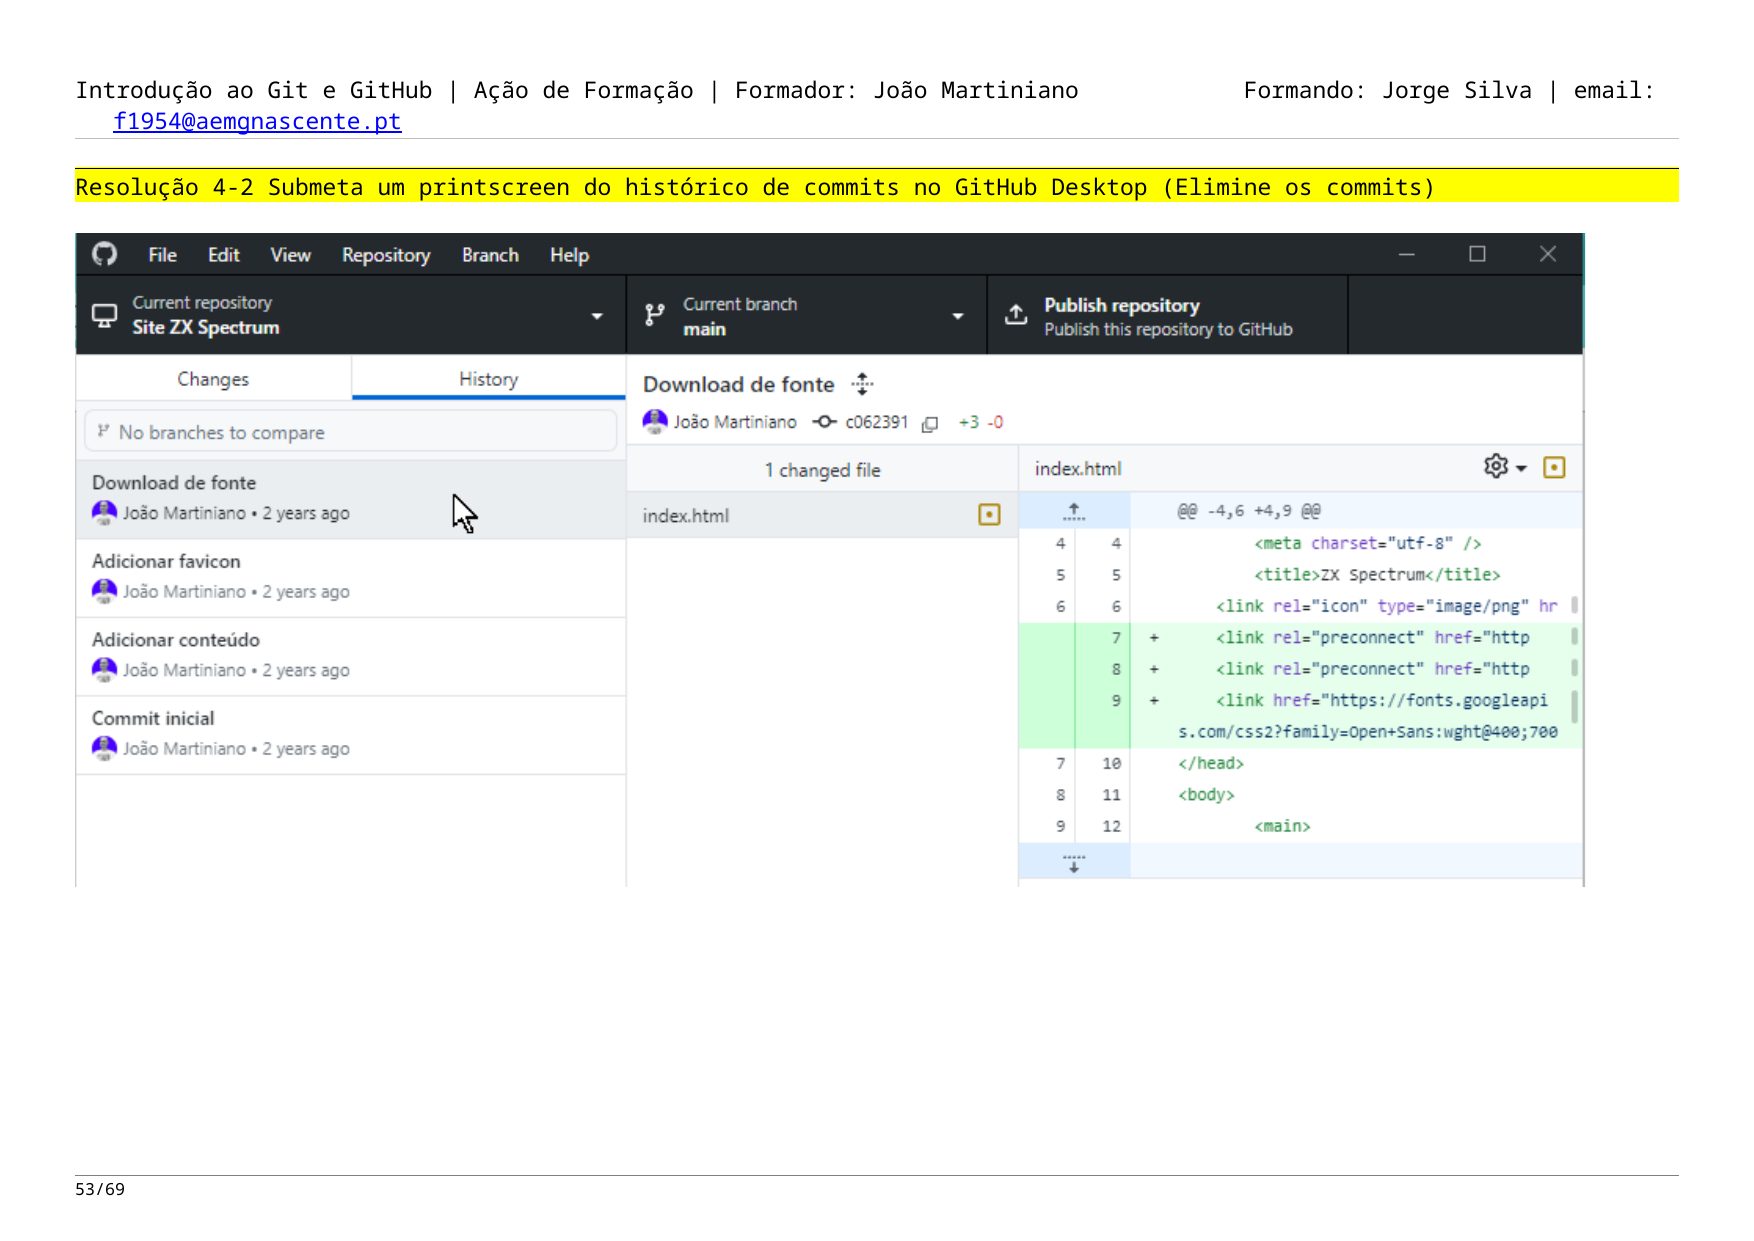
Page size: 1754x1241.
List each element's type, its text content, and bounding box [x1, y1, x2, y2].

text Resolução 4-2 Submeta um printscreen do histórico de commits no GitHub Desktop (Elimine os commits) [75, 169, 1679, 202]
picture [75, 233, 1585, 887]
